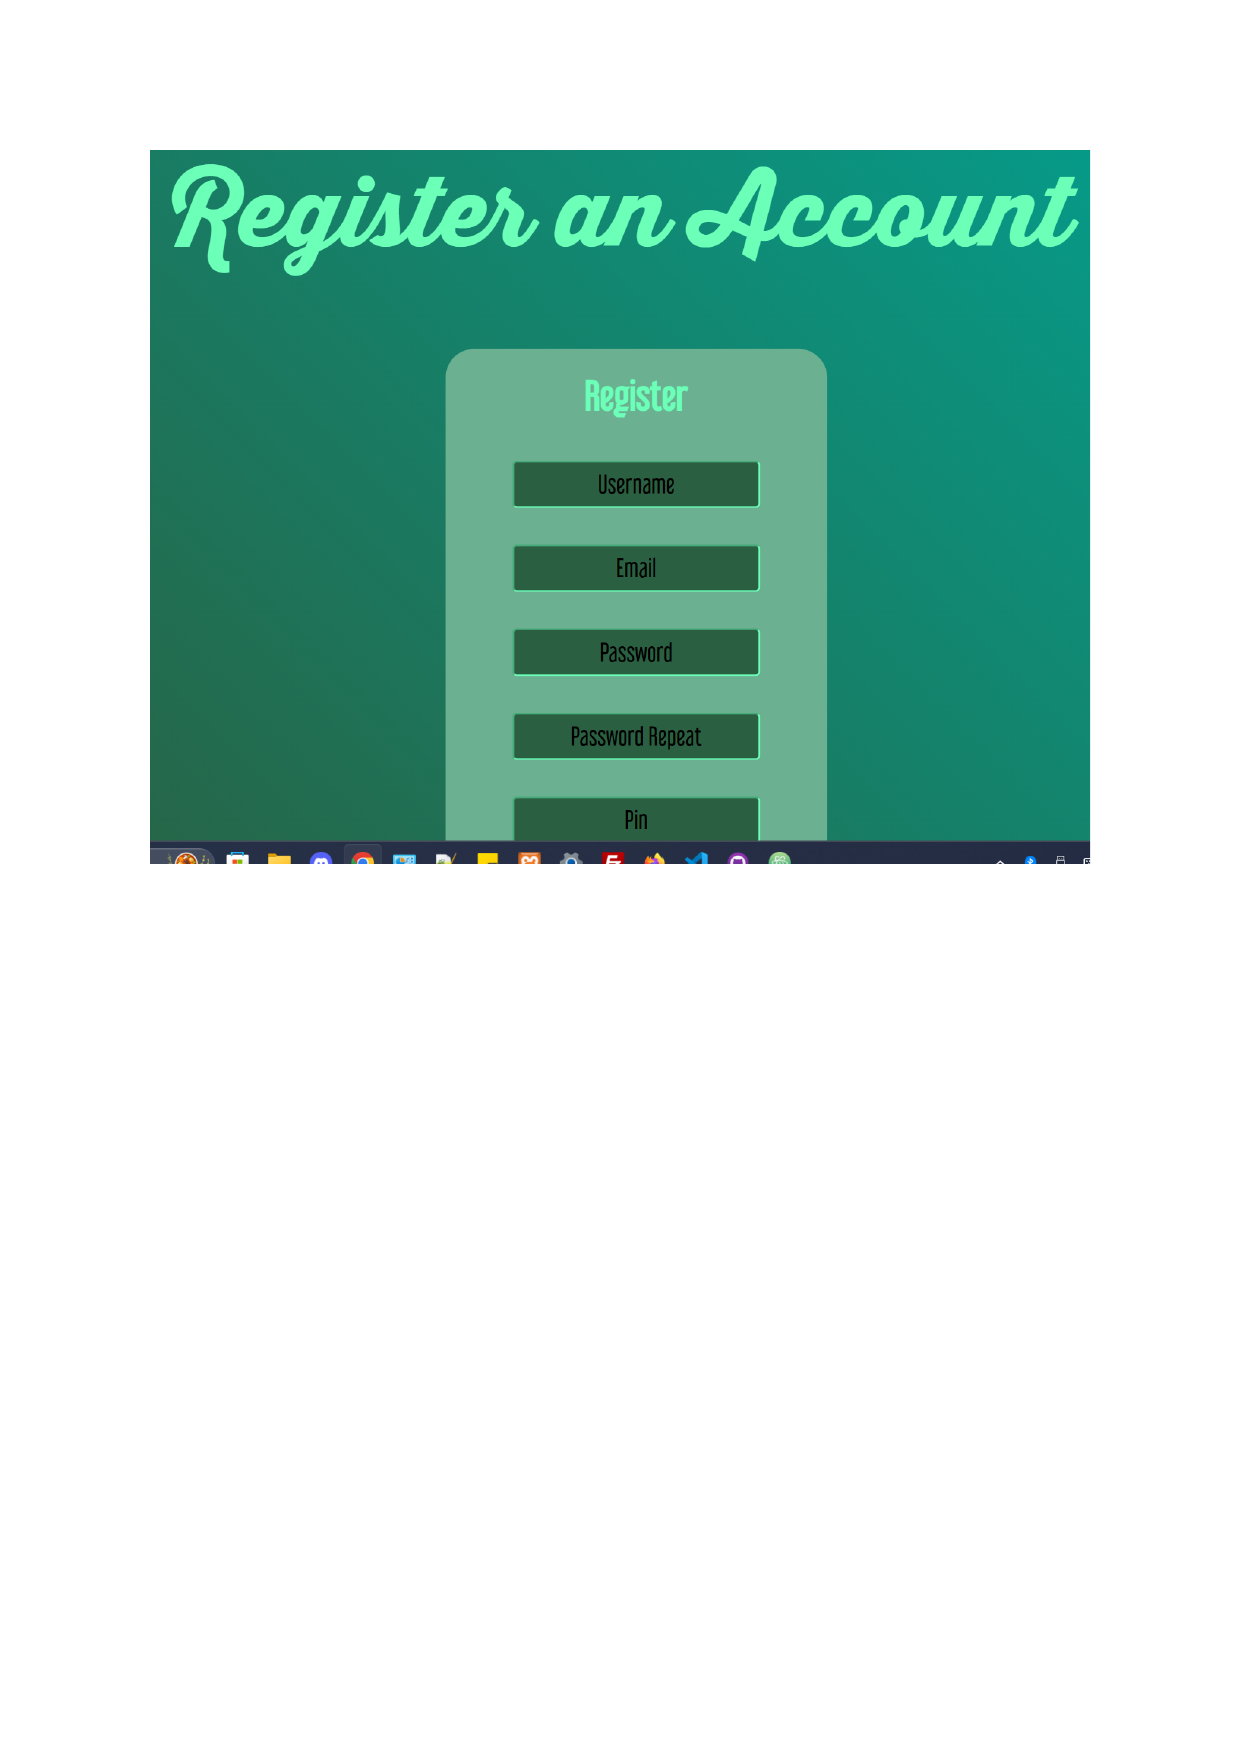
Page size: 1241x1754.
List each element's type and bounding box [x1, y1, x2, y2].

picture [150, 150, 1091, 864]
